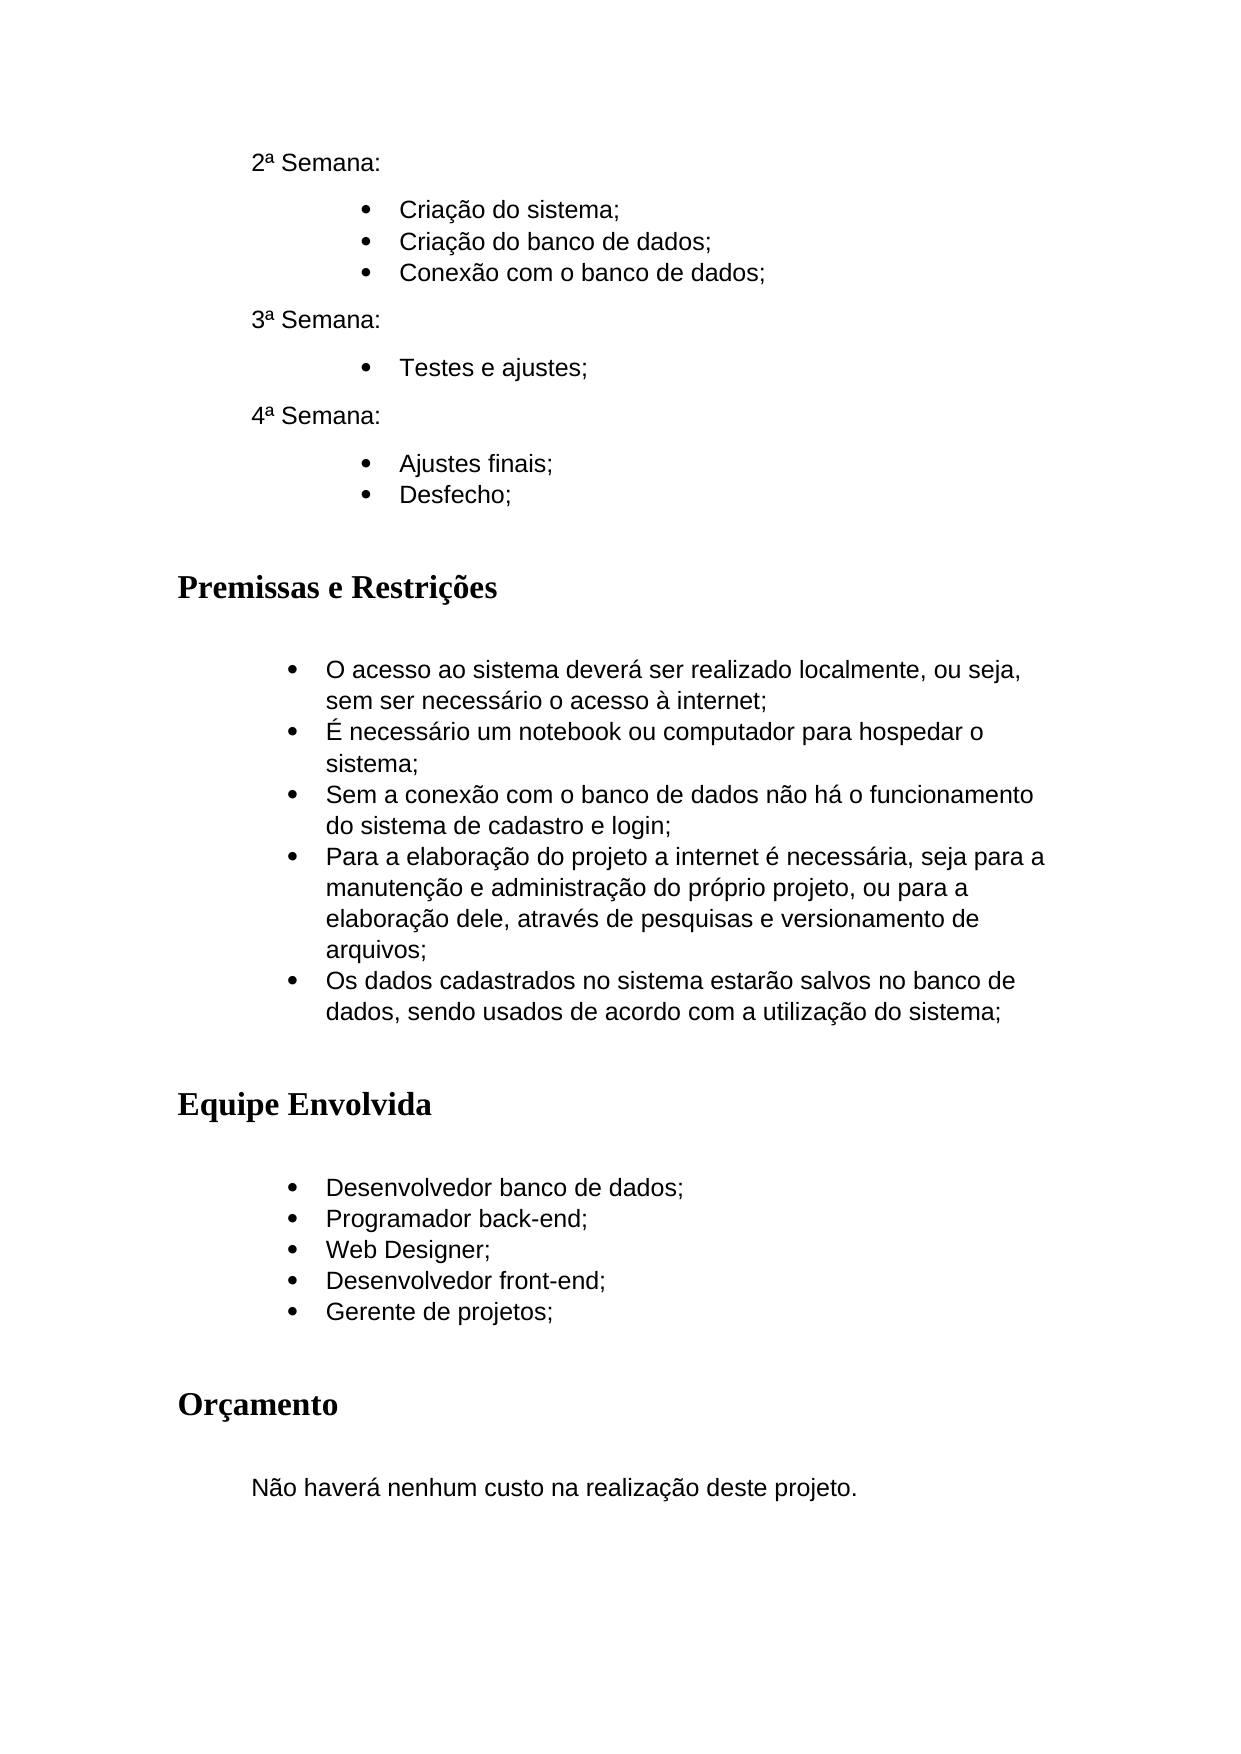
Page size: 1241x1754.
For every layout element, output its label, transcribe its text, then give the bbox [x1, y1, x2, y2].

list Criação do sistema; [362, 195, 1063, 224]
list Sem a conexão com o banco de dados não há o funcionamento do sistema de cadastro e login; [288, 779, 1063, 839]
list Desenvolvedor banco de dados; [288, 1172, 1063, 1201]
subtitle Premissas e Restrições [177, 567, 1063, 605]
text Não haverá nenhum custo na realização deste projeto. [177, 1472, 1063, 1501]
list O acesso ao sistema deverá ser realizado localmente, ou seja, sem ser necessário o acesso à internet; [288, 655, 1063, 715]
list Desenvolvedor front-end; [288, 1266, 1063, 1295]
list Desfecho; [362, 480, 1063, 509]
list Gerente de projetos; [288, 1297, 1063, 1326]
subtitle Orçamento [177, 1384, 1063, 1423]
subtitle Equipe Envolvida [177, 1084, 1063, 1123]
list Conexão com o banco de dados; [362, 258, 1063, 286]
list Ajustes finais; [362, 449, 1063, 477]
list Web Designer; [288, 1235, 1063, 1264]
list Para a elaboração do projeto a internet é necessária, seja para a manutenção e administração do próprio projeto, ou para a elaboração dele, através de pesquisas e versionamento de arquivos; [288, 842, 1063, 964]
text 3ª Semana: [177, 305, 1063, 334]
list Os dados cadastrados no sistema estarão salvos no banco de dados, sendo usados de acordo com a utilização do sistema; [288, 966, 1063, 1026]
list Criação do banco de dados; [362, 226, 1063, 255]
list Programador back-end; [288, 1204, 1063, 1232]
text 4ª Semana: [177, 401, 1063, 430]
text 2ª Semana: [177, 148, 1063, 176]
list É necessário um notebook ou computador para hospedar o sistema; [288, 717, 1063, 777]
list Testes e ajustes; [362, 353, 1063, 382]
